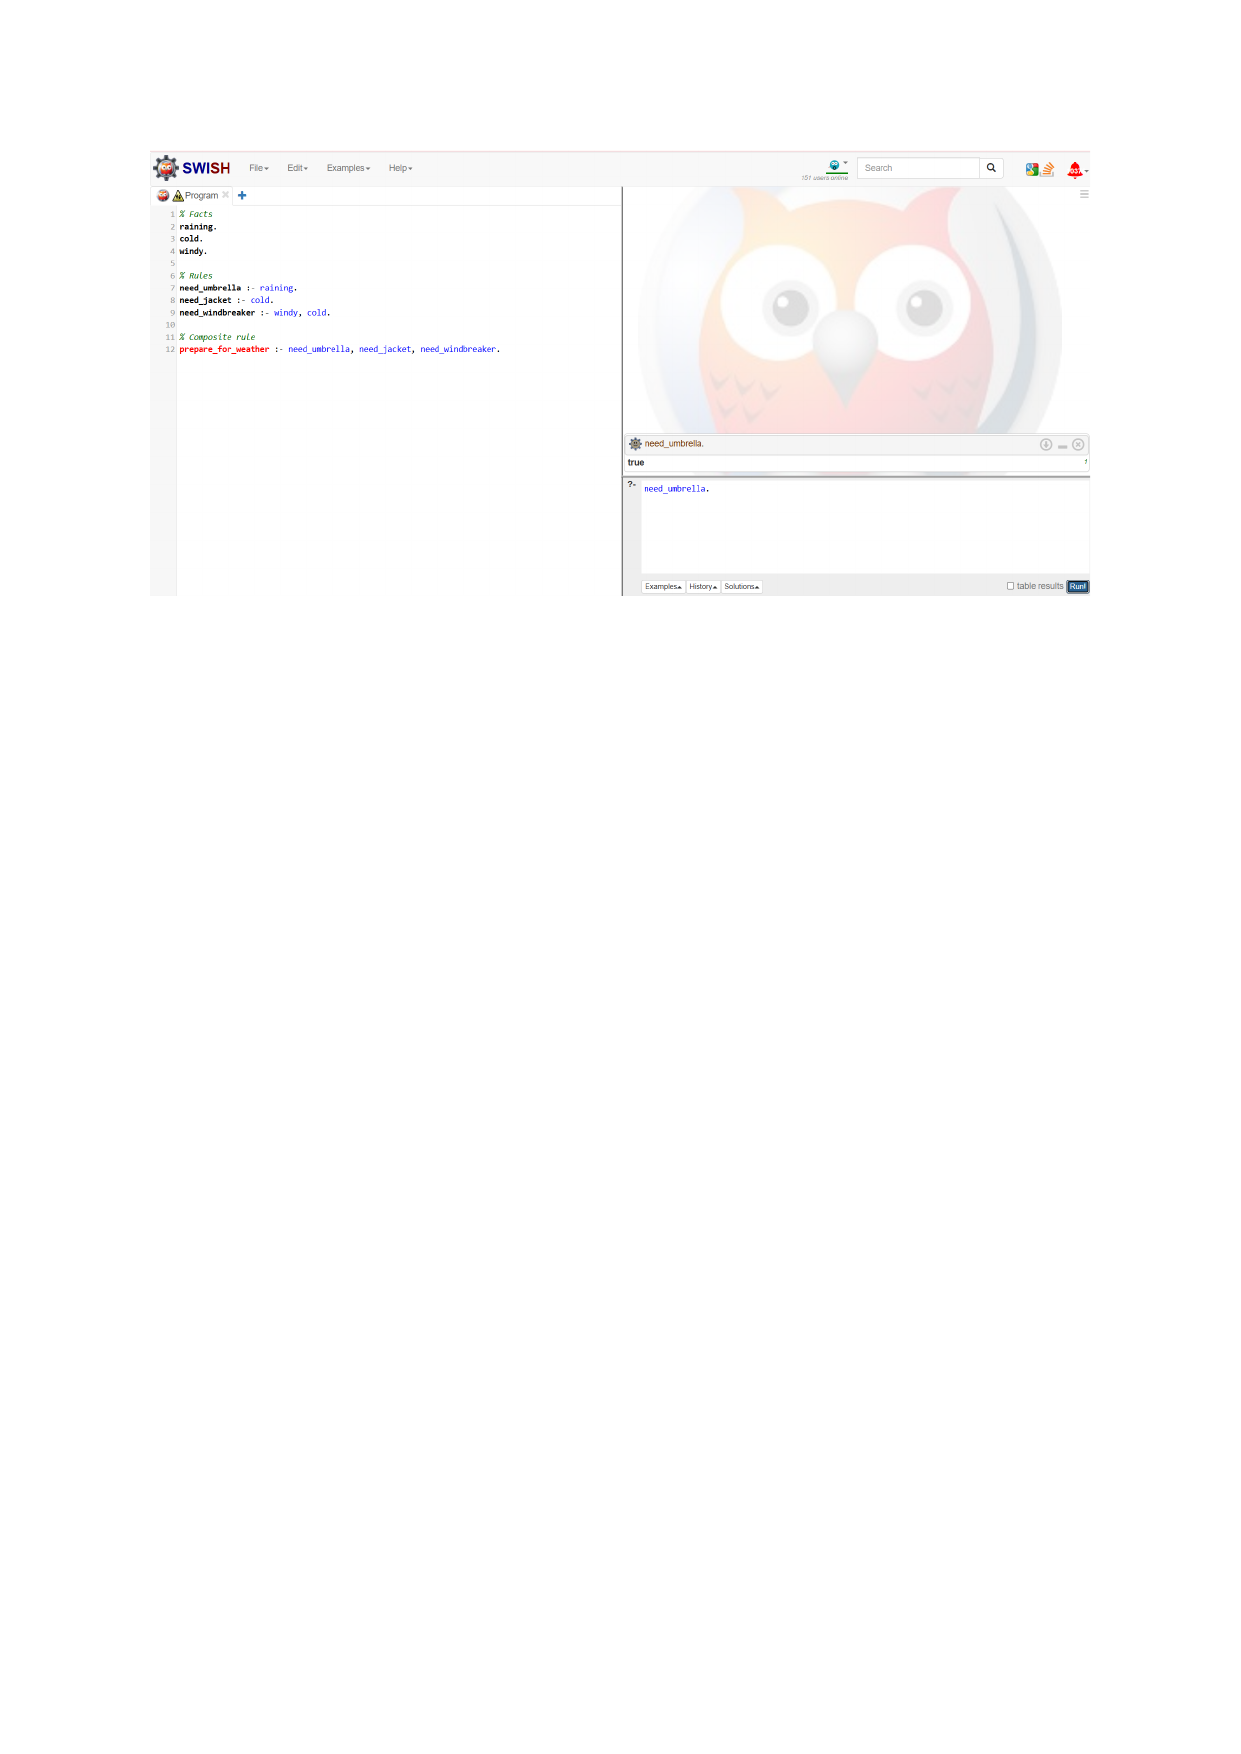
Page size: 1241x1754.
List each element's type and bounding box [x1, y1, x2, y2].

picture [150, 150, 1091, 596]
